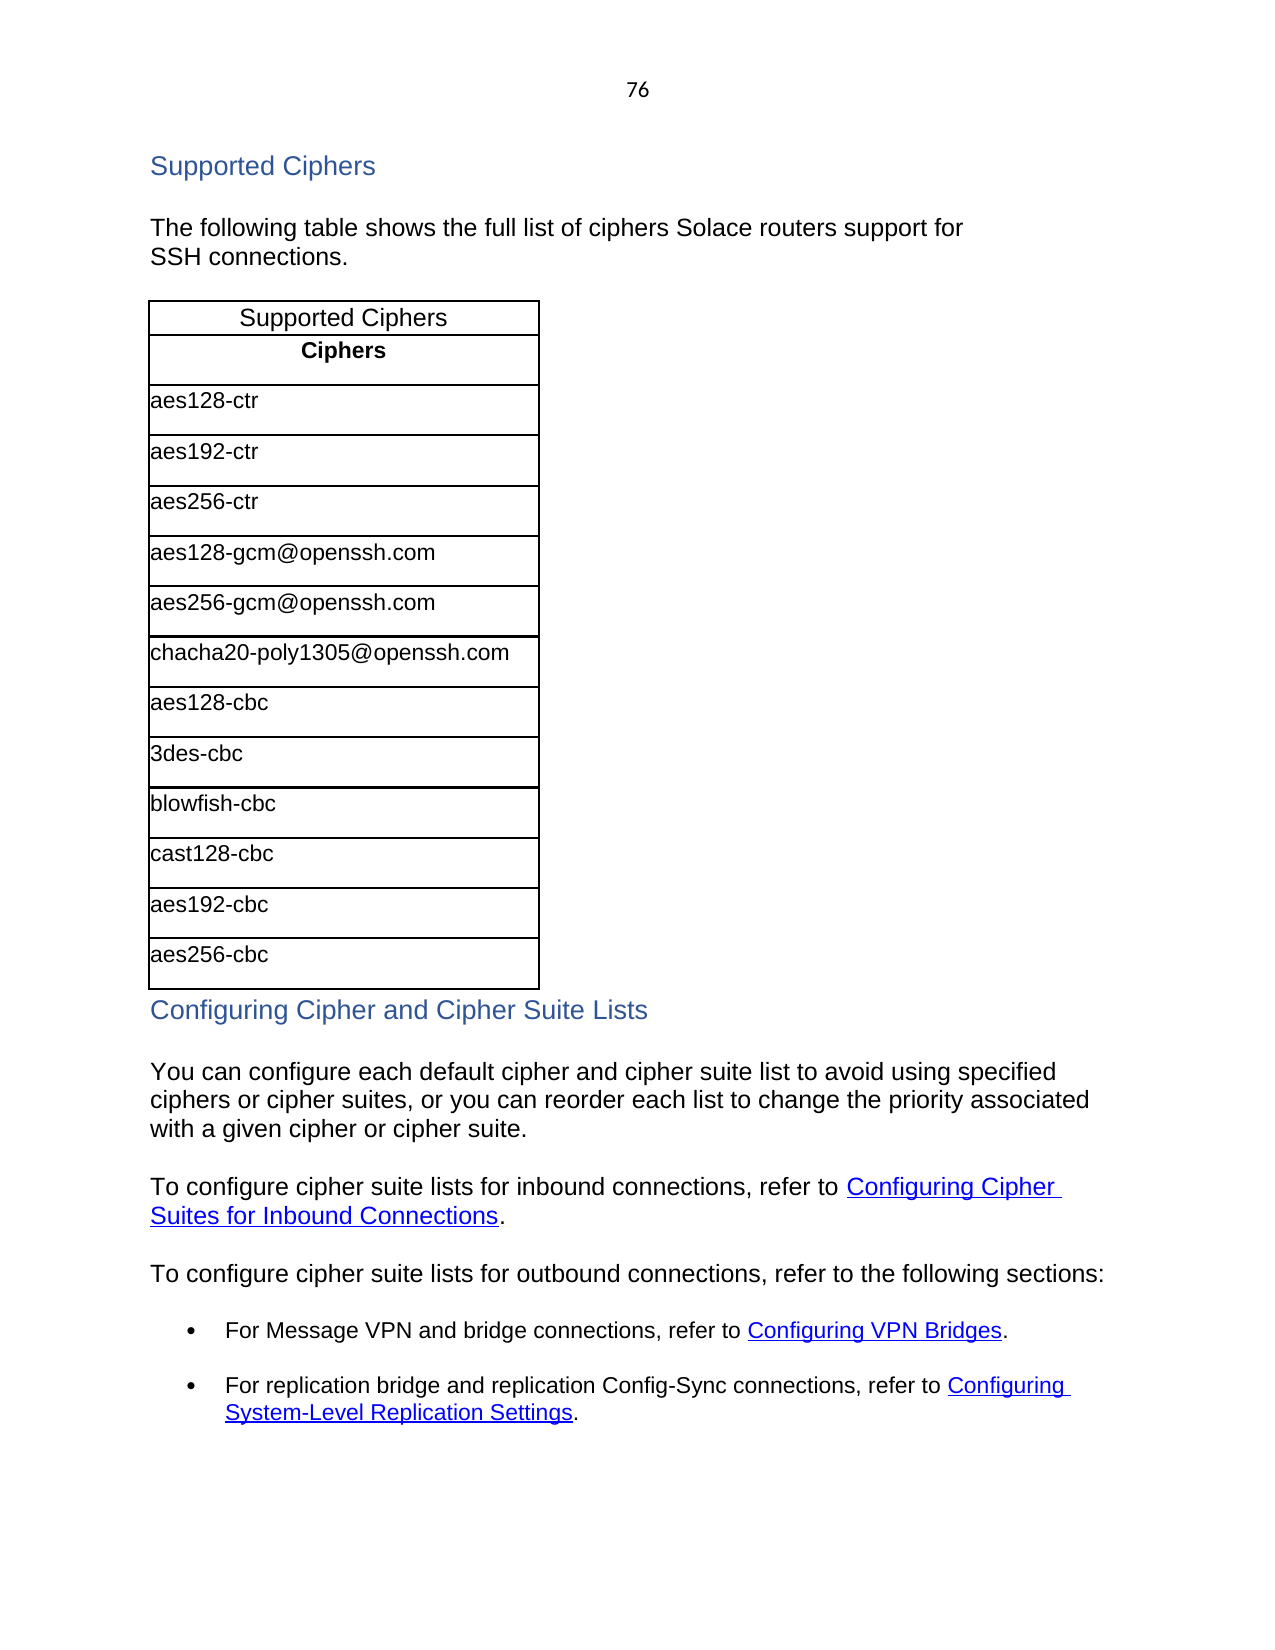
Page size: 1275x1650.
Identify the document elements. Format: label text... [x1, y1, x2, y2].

text The following table shows the full list of ciphers Solace routers support for SSH connections. [150, 213, 1125, 270]
table_cell aes192-cbc [150, 889, 538, 937]
table_cell aes256-cbc [150, 939, 538, 988]
table_cell aes128-gcm@openssh.com [150, 537, 538, 585]
table_cell chacha20-poly1305@openssh.com [150, 638, 538, 686]
table_cell cast128-cbc [150, 839, 538, 887]
list For replication bridge and replication Config-Sync connections, refer to Configuring System-Level Replication Settings. [187, 1372, 1125, 1425]
table_cell aes128-cbc [150, 688, 538, 736]
text To configure cipher suite lists for outbound connections, refer to the following sections: [150, 1259, 1125, 1288]
text To configure cipher suite lists for inbound connections, refer to Configuring Cipher Suites for Inbound Connections. [150, 1172, 1125, 1230]
text You can configure each default cipher and cipher suite list to avoid using specified ciphers or cipher suites, or you can reorder each list to change the priority associated with a given cipher or cipher suite. [150, 1057, 1125, 1143]
table_cell aes128-ctr [150, 386, 538, 434]
subtitle Configuring Cipher and Cipher Suite Lists [150, 994, 1125, 1025]
table_cell aes256-ctr [150, 487, 538, 535]
table_cell aes256-gcm@openssh.com [150, 587, 538, 635]
table_cell Ciphers [150, 336, 538, 384]
table_header Supported Ciphers [150, 302, 538, 333]
subtitle Supported Ciphers [150, 150, 1125, 181]
table_cell aes192-ctr [150, 436, 538, 484]
table_cell blowfish-cbc [150, 789, 538, 837]
list For Message VPN and bridge connections, refer to Configuring VPN Bridges. [187, 1317, 1125, 1343]
table_cell 3des-cbc [150, 738, 538, 786]
